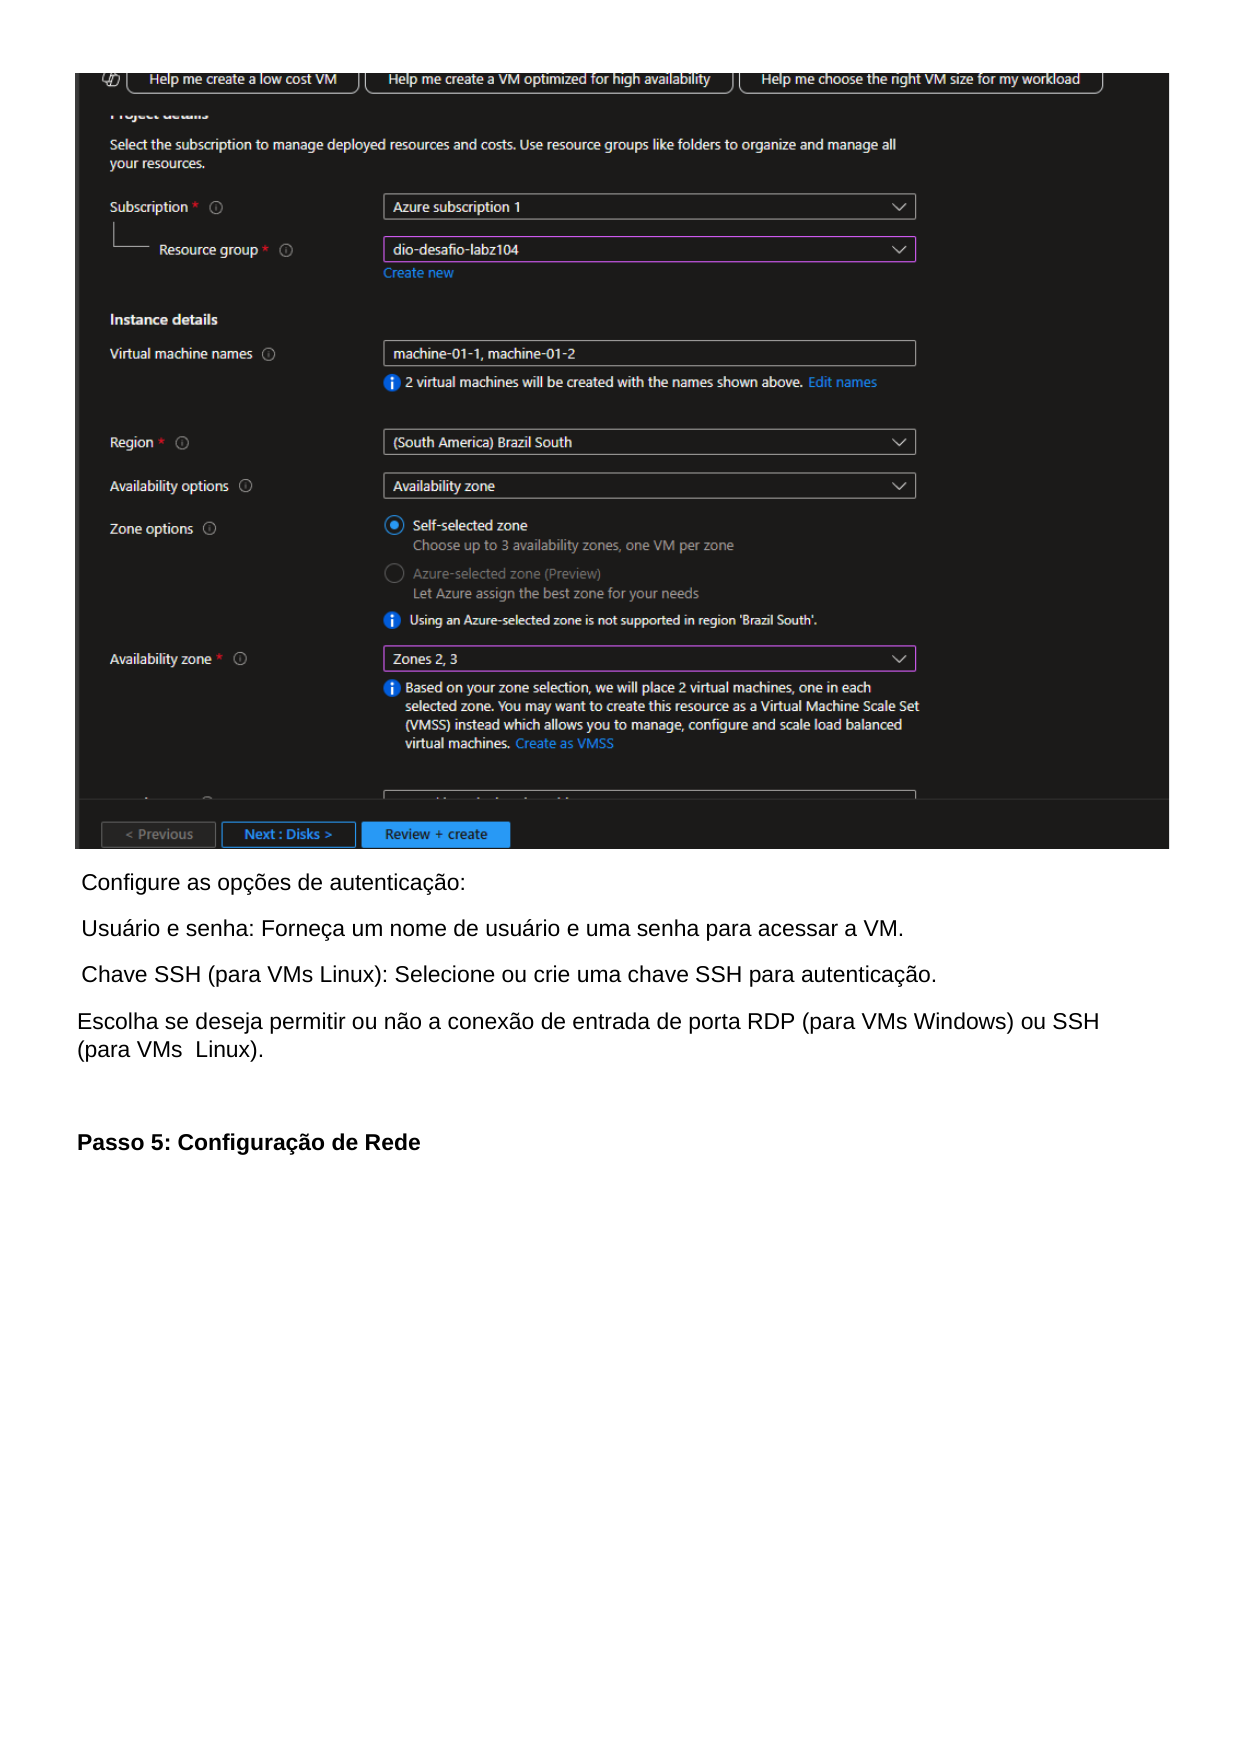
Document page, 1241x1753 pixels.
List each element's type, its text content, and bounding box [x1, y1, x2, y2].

text Chave SSH (para VMs Linux): Selecione ou crie uma chave SSH para autenticação. [75, 961, 1169, 987]
text Passo 5: Configuração de Rede [77, 1129, 1169, 1156]
text Escolha se deseja permitir ou não a conexão de entrada de porta RDP (para VMs Windows) ou SSH (para VMs Linux). [77, 1008, 1147, 1063]
text Configure as opções de autenticação: [81, 869, 1169, 895]
text Usuário e senha: Forneça um nome de usuário e uma senha para acessar a VM. [75, 915, 1169, 941]
picture [75, 73, 1170, 849]
